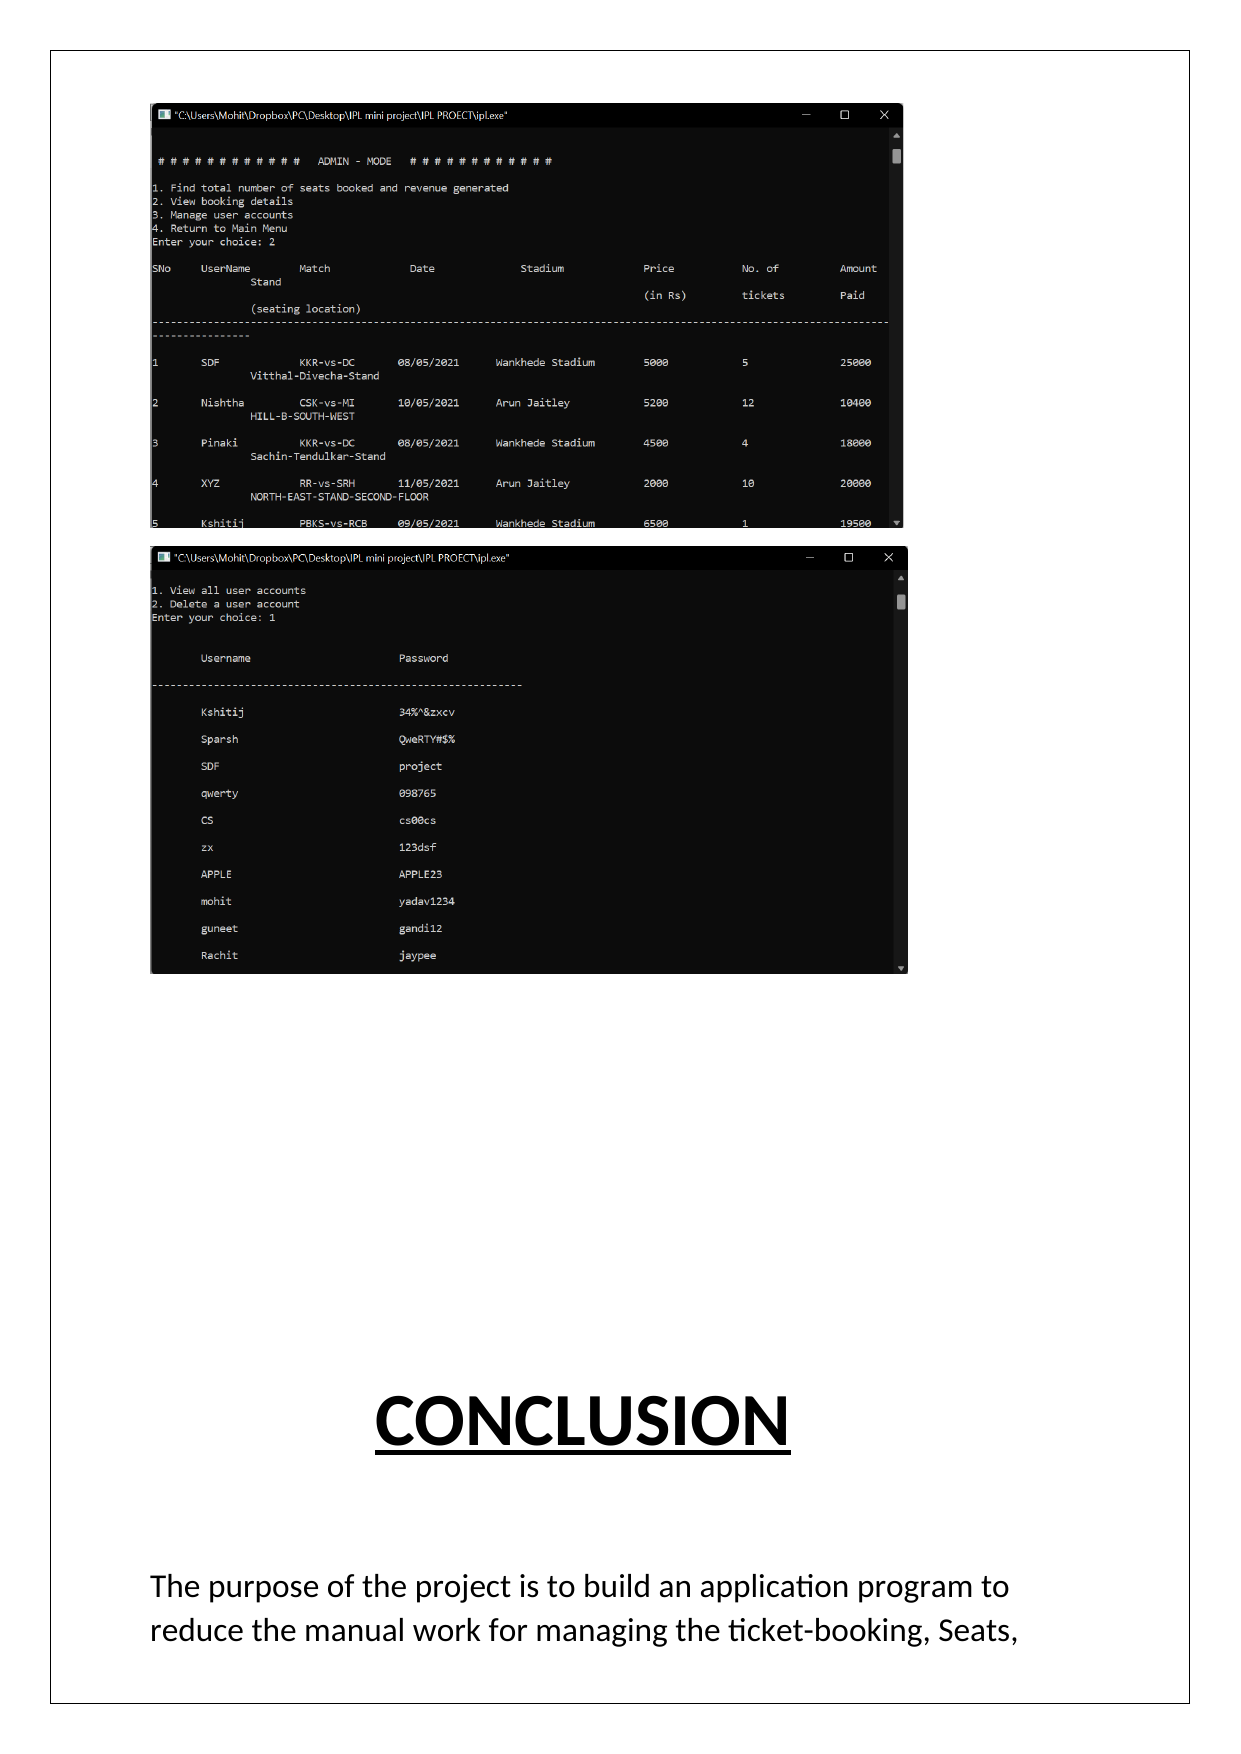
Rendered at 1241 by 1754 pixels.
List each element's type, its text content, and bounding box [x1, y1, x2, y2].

text CONCLUSION [300, 1372, 1090, 1464]
picture [150, 546, 908, 974]
picture [150, 103, 904, 528]
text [150, 1564, 1090, 1649]
